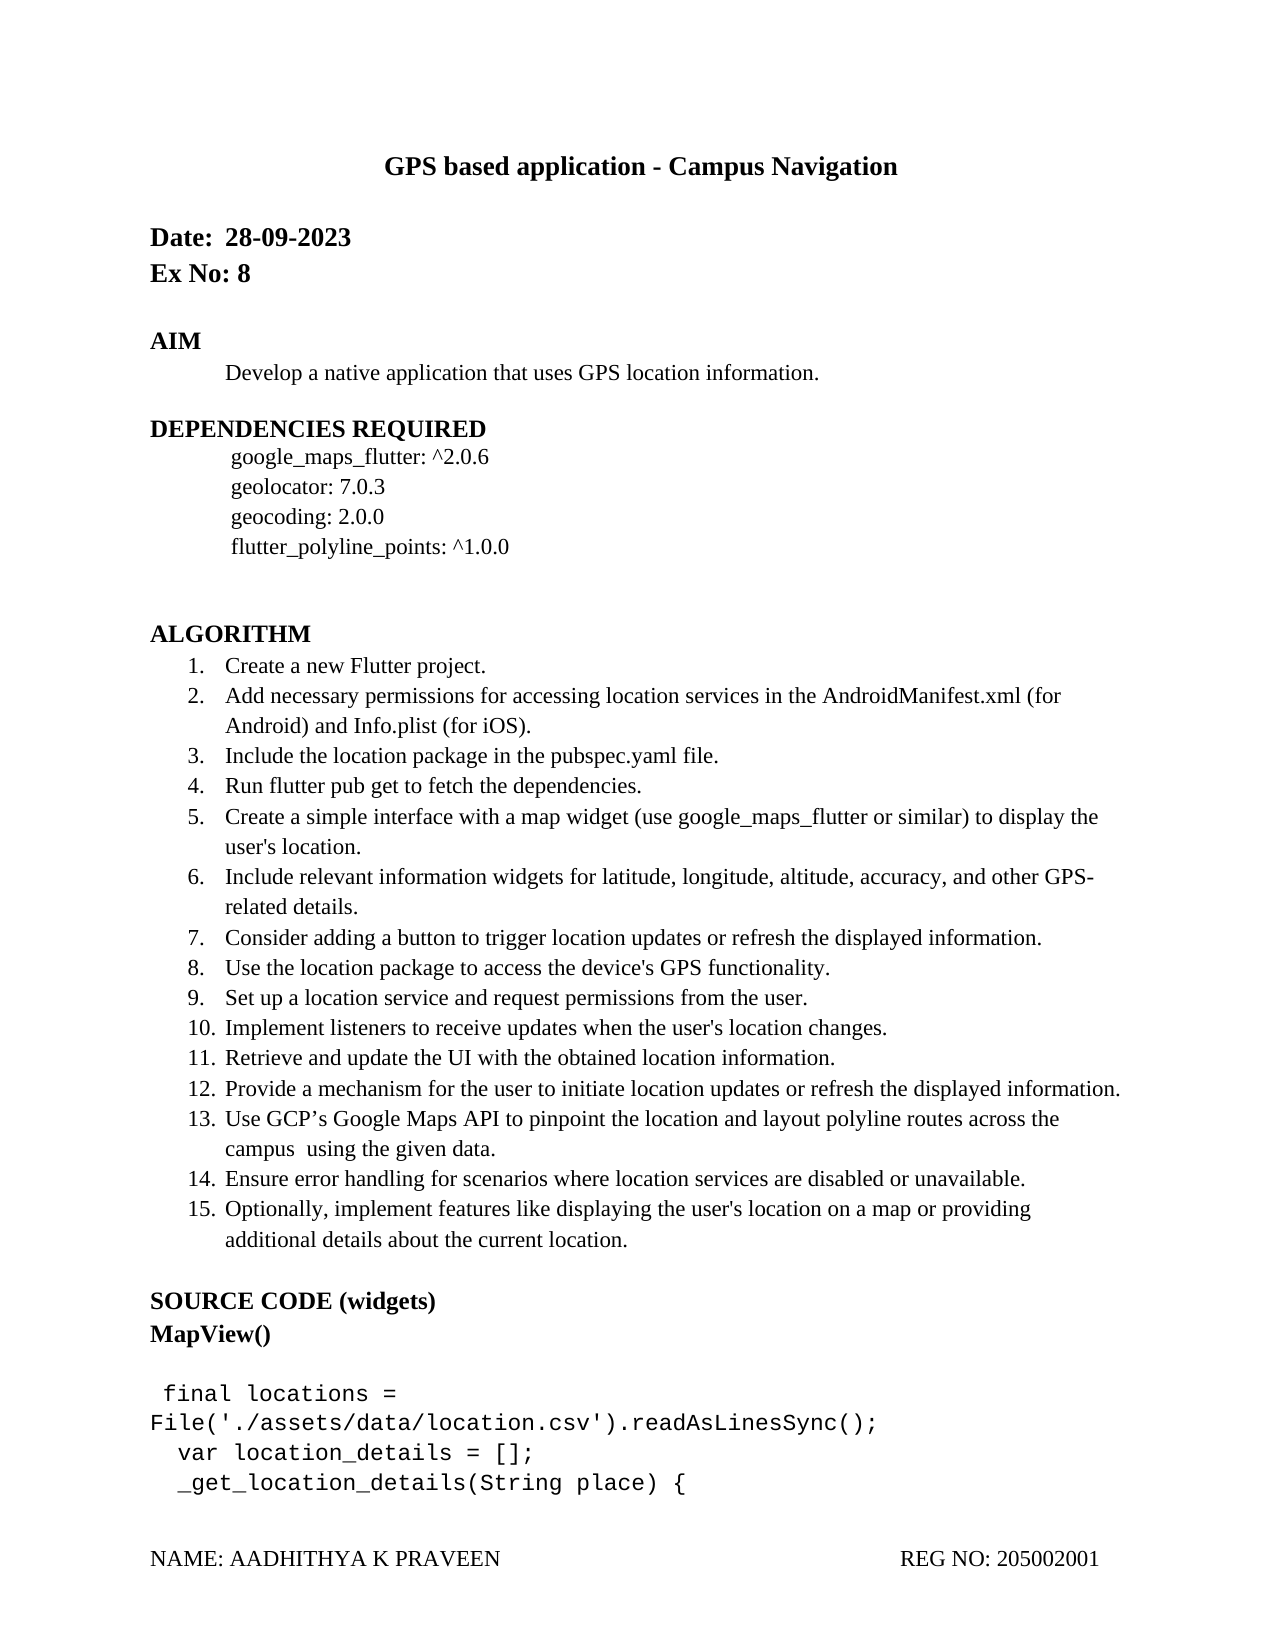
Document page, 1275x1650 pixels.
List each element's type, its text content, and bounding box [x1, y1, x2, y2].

list Implement listeners to receive updates when the user's location changes. [187, 1014, 1125, 1041]
list Create a new Flutter project. [187, 652, 1125, 678]
text _get_location_details(String place) { [150, 1471, 1125, 1497]
text Ex No: 8 [150, 257, 1125, 288]
text DEPENDENCIES REQUIRED [150, 414, 1125, 443]
list Provide a mechanism for the user to initiate location updates or refresh the displayed information. [187, 1075, 1125, 1101]
list Ensure error handling for scenarios where location services are disabled or unavailable. [187, 1165, 1125, 1192]
list Use the location package to access the device's GPS functionality. [187, 954, 1125, 980]
text geolocator: 7.0.3 [225, 473, 1125, 499]
text Develop a native application that uses GPS location information. [150, 359, 1125, 385]
list Consider adding a button to trigger location updates or refresh the displayed information. [187, 924, 1125, 950]
text GPS based application - Campus Navigation [150, 150, 1125, 181]
list Create a simple interface with a map widget (use google_maps_flutter or similar) to display the user's location. [187, 803, 1125, 859]
list Use GCP’s Google Maps API to pinpoint the location and layout polyline routes across the campus using the given data. [187, 1105, 1125, 1161]
text geocoding: 2.0.0 [225, 503, 1125, 529]
list Retrieve and update the UI with the obtained location information. [187, 1044, 1125, 1071]
list Add necessary permissions for accessing location services in the AndroidManifest.xml (for Android) and Info.plist (for iOS). [187, 682, 1125, 738]
text var location_details = []; [150, 1442, 1125, 1467]
list Include relevant information widgets for latitude, longitude, altitude, accuracy, and other GPS-related details. [187, 863, 1125, 920]
text Date: 28-09-2023 [150, 221, 1125, 253]
text flutter_polyline_points: ^1.0.0 [225, 533, 1125, 560]
list Include the location package in the pubspec.yaml file. [187, 742, 1125, 769]
text ALGORITHM [150, 619, 1125, 647]
list Optionally, implement features like displaying the user's location on a map or providing additional details about the current location. [187, 1196, 1125, 1252]
list Set up a location service and request permissions from the user. [187, 984, 1125, 1010]
text SOURCE CODE (widgets) MapView() [150, 1286, 1125, 1378]
text AIM [150, 326, 1125, 355]
text final locations = File('./assets/data/location.csv').readAsLinesSync(); [150, 1382, 1125, 1438]
list Run flutter pub get to fetch the dependencies. [187, 773, 1125, 799]
text google_maps_flutter: ^2.0.6 [225, 443, 1125, 469]
